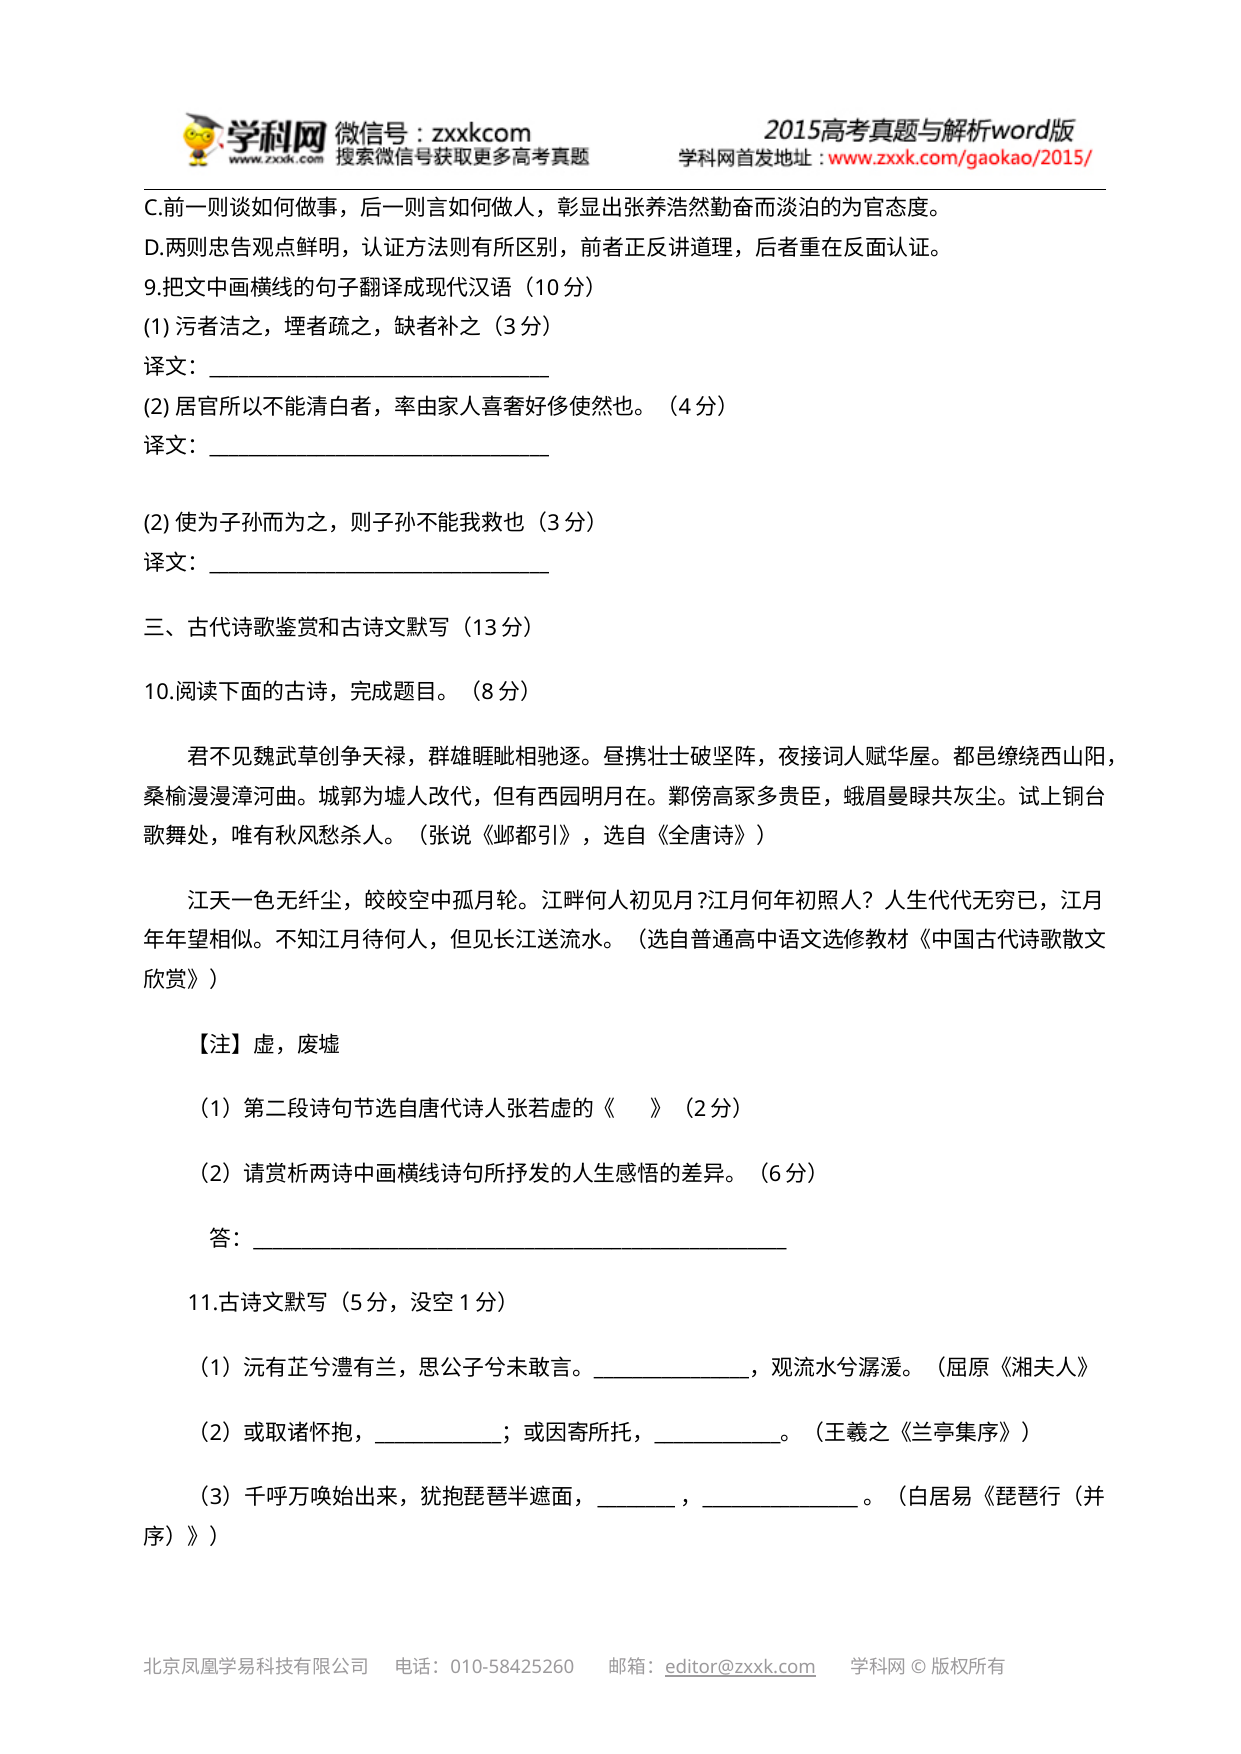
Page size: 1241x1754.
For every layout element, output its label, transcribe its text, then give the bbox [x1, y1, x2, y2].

text 三、古代诗歌鉴赏和古诗文默写（13分） [144, 610, 1106, 641]
text （3）千呼万唤始出来，犹抱琵琶半遮面，________ ，________________ 。（白居易《琵琶行（并序）》） [144, 1479, 1106, 1551]
text 【注】虚，废墟 [144, 1027, 1106, 1058]
text 11.古诗文默写（5分，没空1分） [144, 1285, 1106, 1317]
text （2）请赏析两诗中画横线诗句所抒发的人生感悟的差异。（6分） [144, 1156, 1106, 1188]
picture [143, 75, 1107, 187]
text 君不见魏武草创争天禄，群雄睚眦相驰逐。昼携壮士破坚阵，夜接词人赋华屋。都邑缭绕西山阳，桑榆漫漫漳河曲。城郭为墟人改代，但有西园明月在。鄴傍高冢多贵臣，蛾眉曼睩共灰尘。试上铜台歌舞处，唯有秋风愁杀人。（张说《邺都引》，选自《全唐诗》） [144, 739, 1106, 850]
text （2）或取诸怀抱，_____________；或因寄所托，_____________。（王羲之《兰亭集序》） [144, 1415, 1106, 1446]
text 江天一色无纤尘，皎皎空中孤月轮。江畔何人初见月?江月何年初照人？人生代代无穷已，江月年年望相似。不知江月待何人，但见长江送流水。（选自普通高中语文选修教材《中国古代诗歌散文欣赏》） [144, 883, 1106, 994]
text （1）第二段诗句节选自唐代诗人张若虚的《 》（2分） [144, 1091, 1106, 1123]
text 答：_______________________________________________________ [144, 1221, 1106, 1252]
text （1）沅有芷兮澧有兰，思公子兮未敢言。________________，观流水兮潺湲。（屈原《湘夫人》 [144, 1350, 1106, 1382]
text 10.阅读下面的古诗，完成题目。（8分） [144, 674, 1106, 706]
